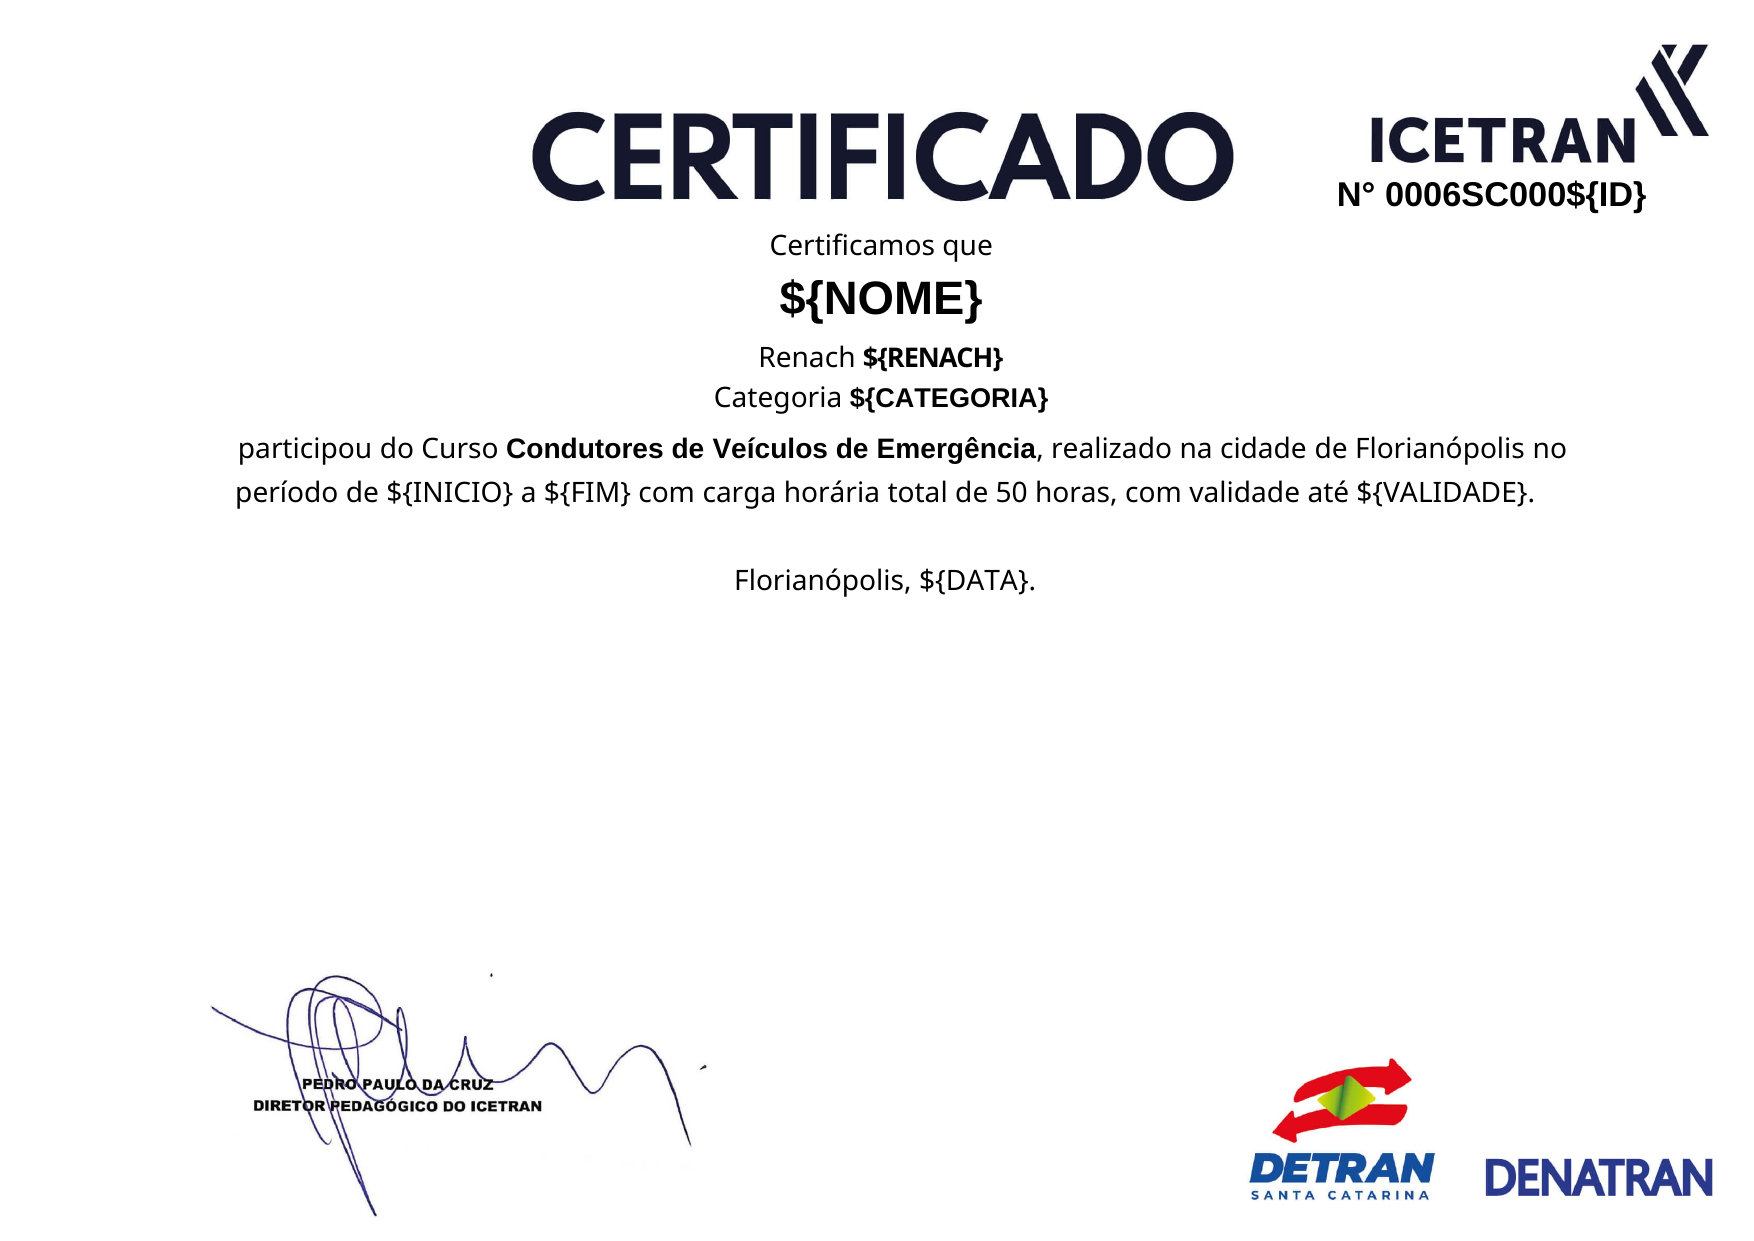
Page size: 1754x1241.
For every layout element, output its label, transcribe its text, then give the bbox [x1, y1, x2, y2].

picture [209, 41, 1713, 1221]
text Categoria ${CATEGORIA} [373, 377, 1389, 415]
text Renach ${RENACH} [373, 337, 1389, 376]
text Certificamos que [373, 226, 1389, 264]
text Florianópolis, ${DATA}. [373, 561, 1396, 599]
text N° 0006SC000${ID} [23, 174, 1646, 213]
title ${NOME} [373, 270, 1389, 324]
text participou do Curso Condutores de Veículos de Emergência, realizado na cidade de Florianópolis no período de ${INICIO} a ${FIM} com carga horária total de 50 horas, com validade até ${VALIDADE}. [235, 428, 1618, 511]
